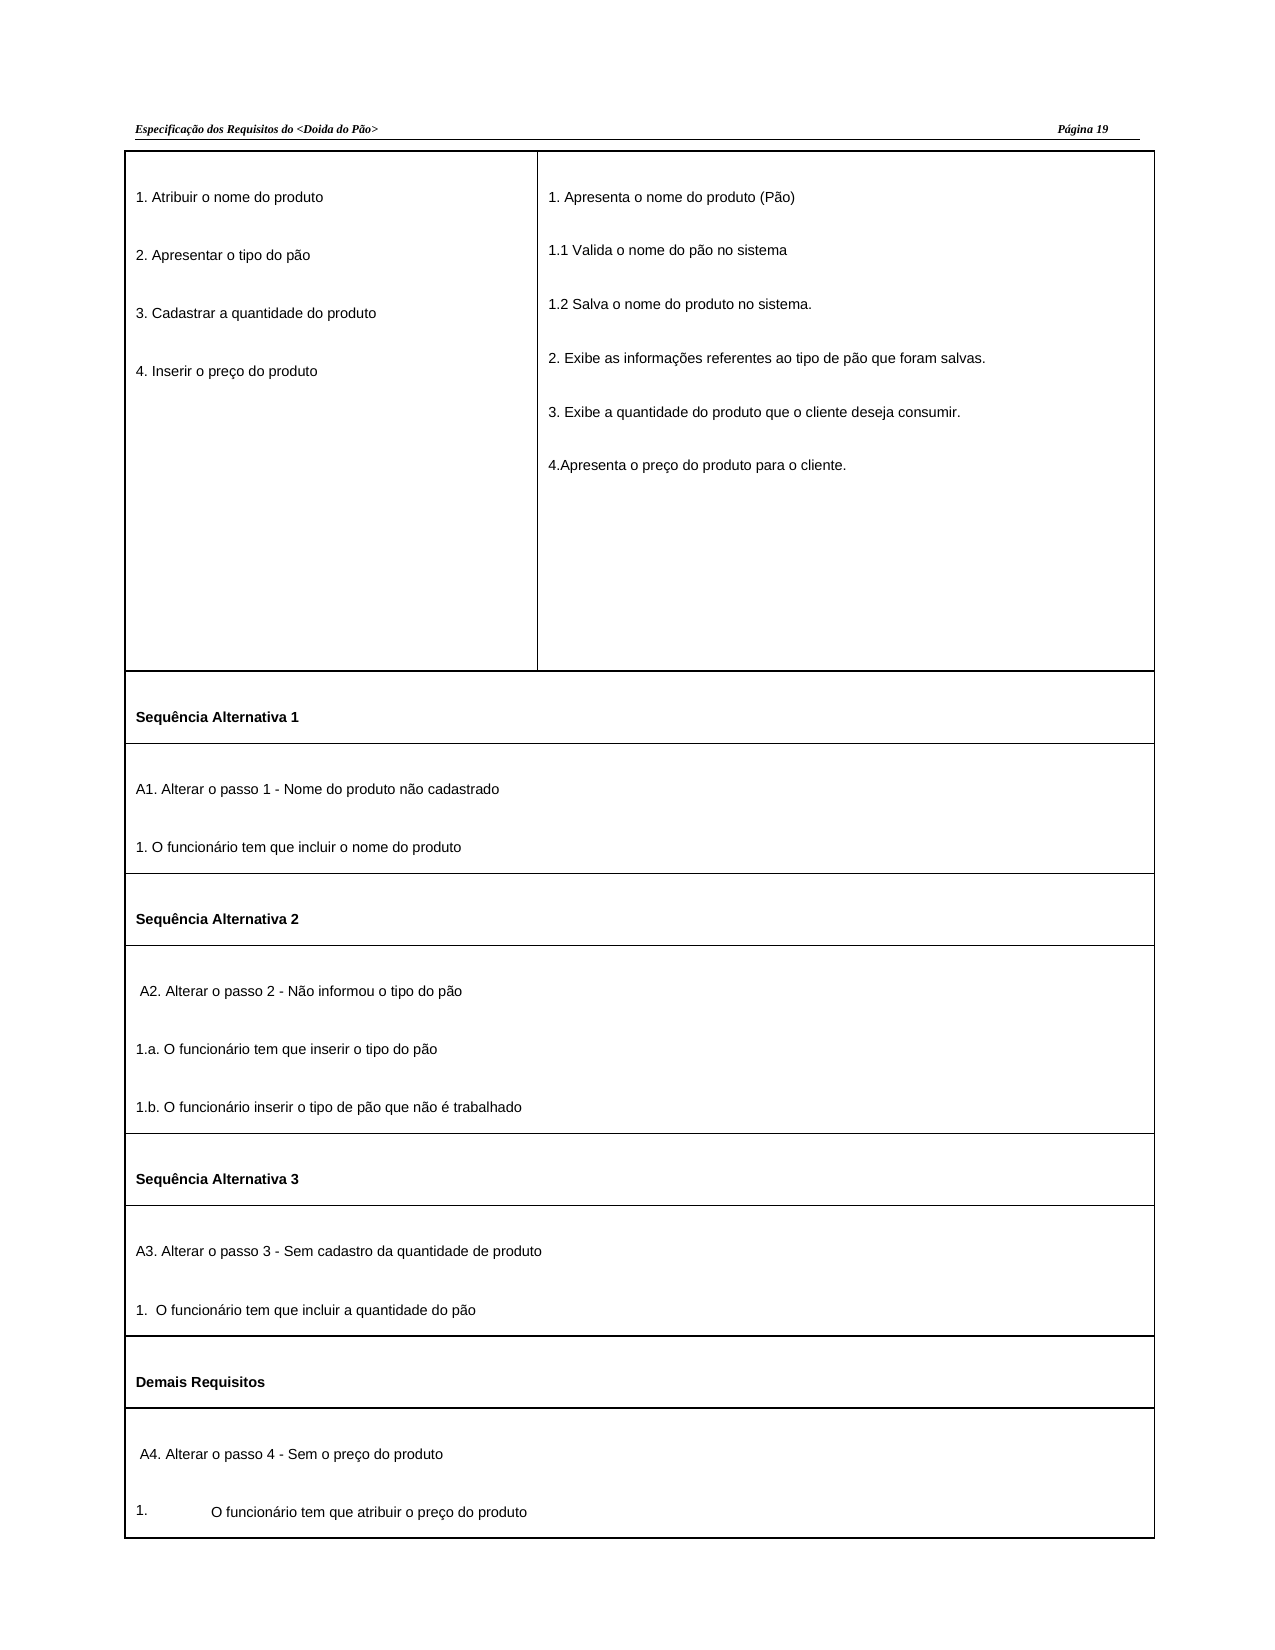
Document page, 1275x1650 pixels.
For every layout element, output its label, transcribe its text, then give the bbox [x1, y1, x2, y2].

table_cell A3. Alterar o passo 3 - Sem cadastro da quantidade de produto 1. O funcionário tem que incluir a quantidade do pão [126, 1206, 1154, 1335]
table_cell 1. Atribuir o nome do produto 2. Apresentar o tipo do pão 3. Cadastrar a quantidade do produto 4. Inserir o preço do produto [126, 152, 537, 670]
table_cell A2. Alterar o passo 2 - Não informou o tipo do pão 1.a. O funcionário tem que inserir o tipo do pão 1.b. O funcionário inserir o tipo de pão que não é trabalhado [126, 946, 1154, 1133]
table_cell Sequência Alternativa 1 [126, 672, 1154, 742]
table_cell Sequência Alternativa 3 [126, 1134, 1154, 1205]
table_cell Sequência Alternativa 2 [126, 874, 1154, 944]
table_cell Demais Requisitos [126, 1337, 1154, 1407]
table_cell A4. Alterar o passo 4 - Sem o preço do produto O funcionário tem que atribuir o preço do produto [126, 1409, 1154, 1537]
table_cell 1. Apresenta o nome do produto (Pão) 1.1 Valida o nome do pão no sistema 1.2 Salva o nome do produto no sistema. 2. Exibe as informações referentes ao tipo de pão que foram salvas. 3. Exibe a quantidade do produto que o cliente deseja consumir. 4.Apresenta o preço do produto para o cliente. [538, 152, 1154, 670]
table_cell A1. Alterar o passo 1 - Nome do produto não cadastrado 1. O funcionário tem que incluir o nome do produto [126, 744, 1154, 872]
